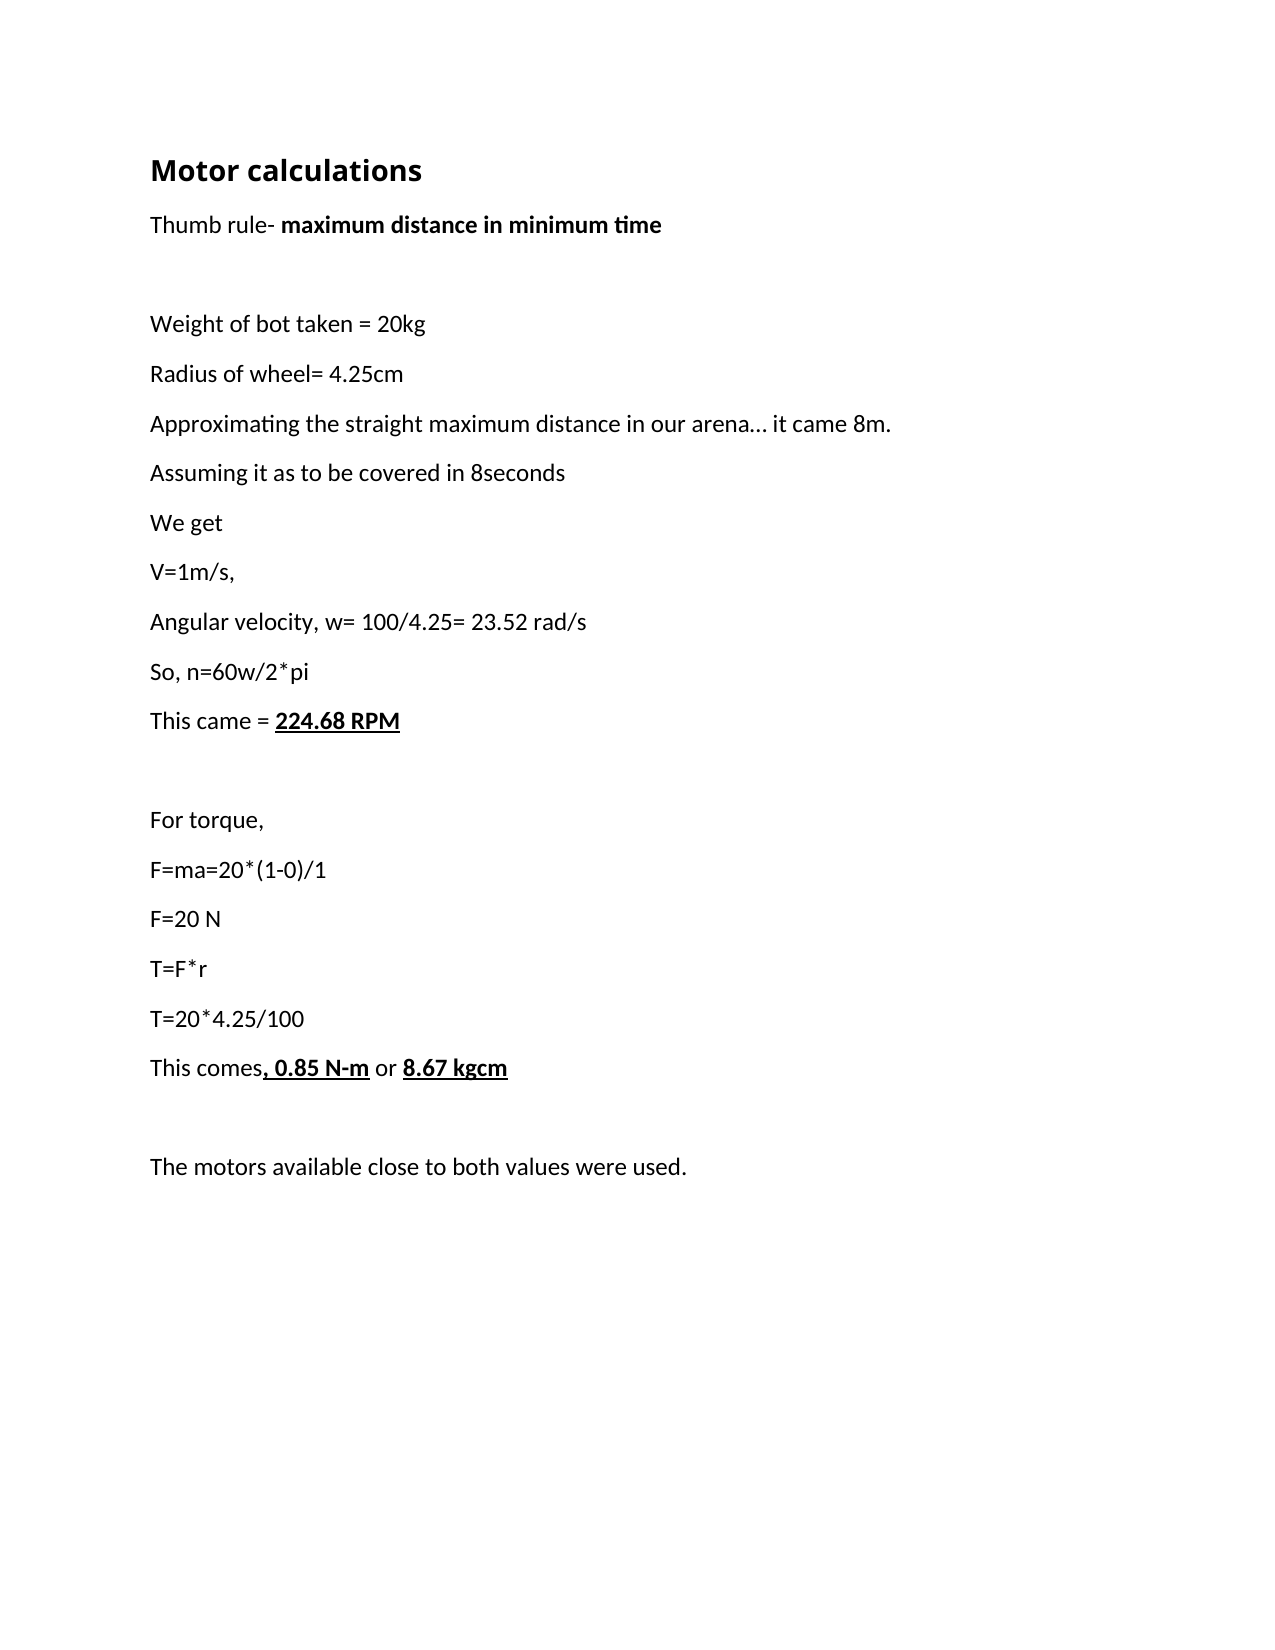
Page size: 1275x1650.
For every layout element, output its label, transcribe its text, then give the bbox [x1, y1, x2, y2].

text T=20*4.25/100 [150, 1003, 1125, 1033]
text Thumb rule- maximum distance in minimum time [150, 209, 1125, 240]
text The motors available close to both values were used. [150, 1152, 1125, 1182]
text We get [150, 507, 1125, 537]
text Radius of wheel= 4.25cm [150, 358, 1125, 389]
text Motor calculations [150, 150, 1125, 190]
text This came = 224.68 RPM [150, 705, 1125, 736]
text F=ma=20*(1-0)/1 [150, 854, 1125, 884]
text T=F*r [150, 953, 1125, 984]
text Assuming it as to be covered in 8seconds [150, 457, 1125, 488]
text So, n=60w/2*pi [150, 656, 1125, 686]
text Approximating the straight maximum distance in our arena… it came 8m. [150, 408, 1125, 438]
text This comes, 0.85 N-m or 8.67 kgcm [150, 1052, 1125, 1083]
text V=1m/s, [150, 557, 1125, 587]
text Angular velocity, w= 100/4.25= 23.52 rad/s [150, 606, 1125, 637]
text For torque, [150, 804, 1125, 835]
text F=20 N [150, 904, 1125, 934]
text Weight of bot taken = 20kg [150, 309, 1125, 339]
